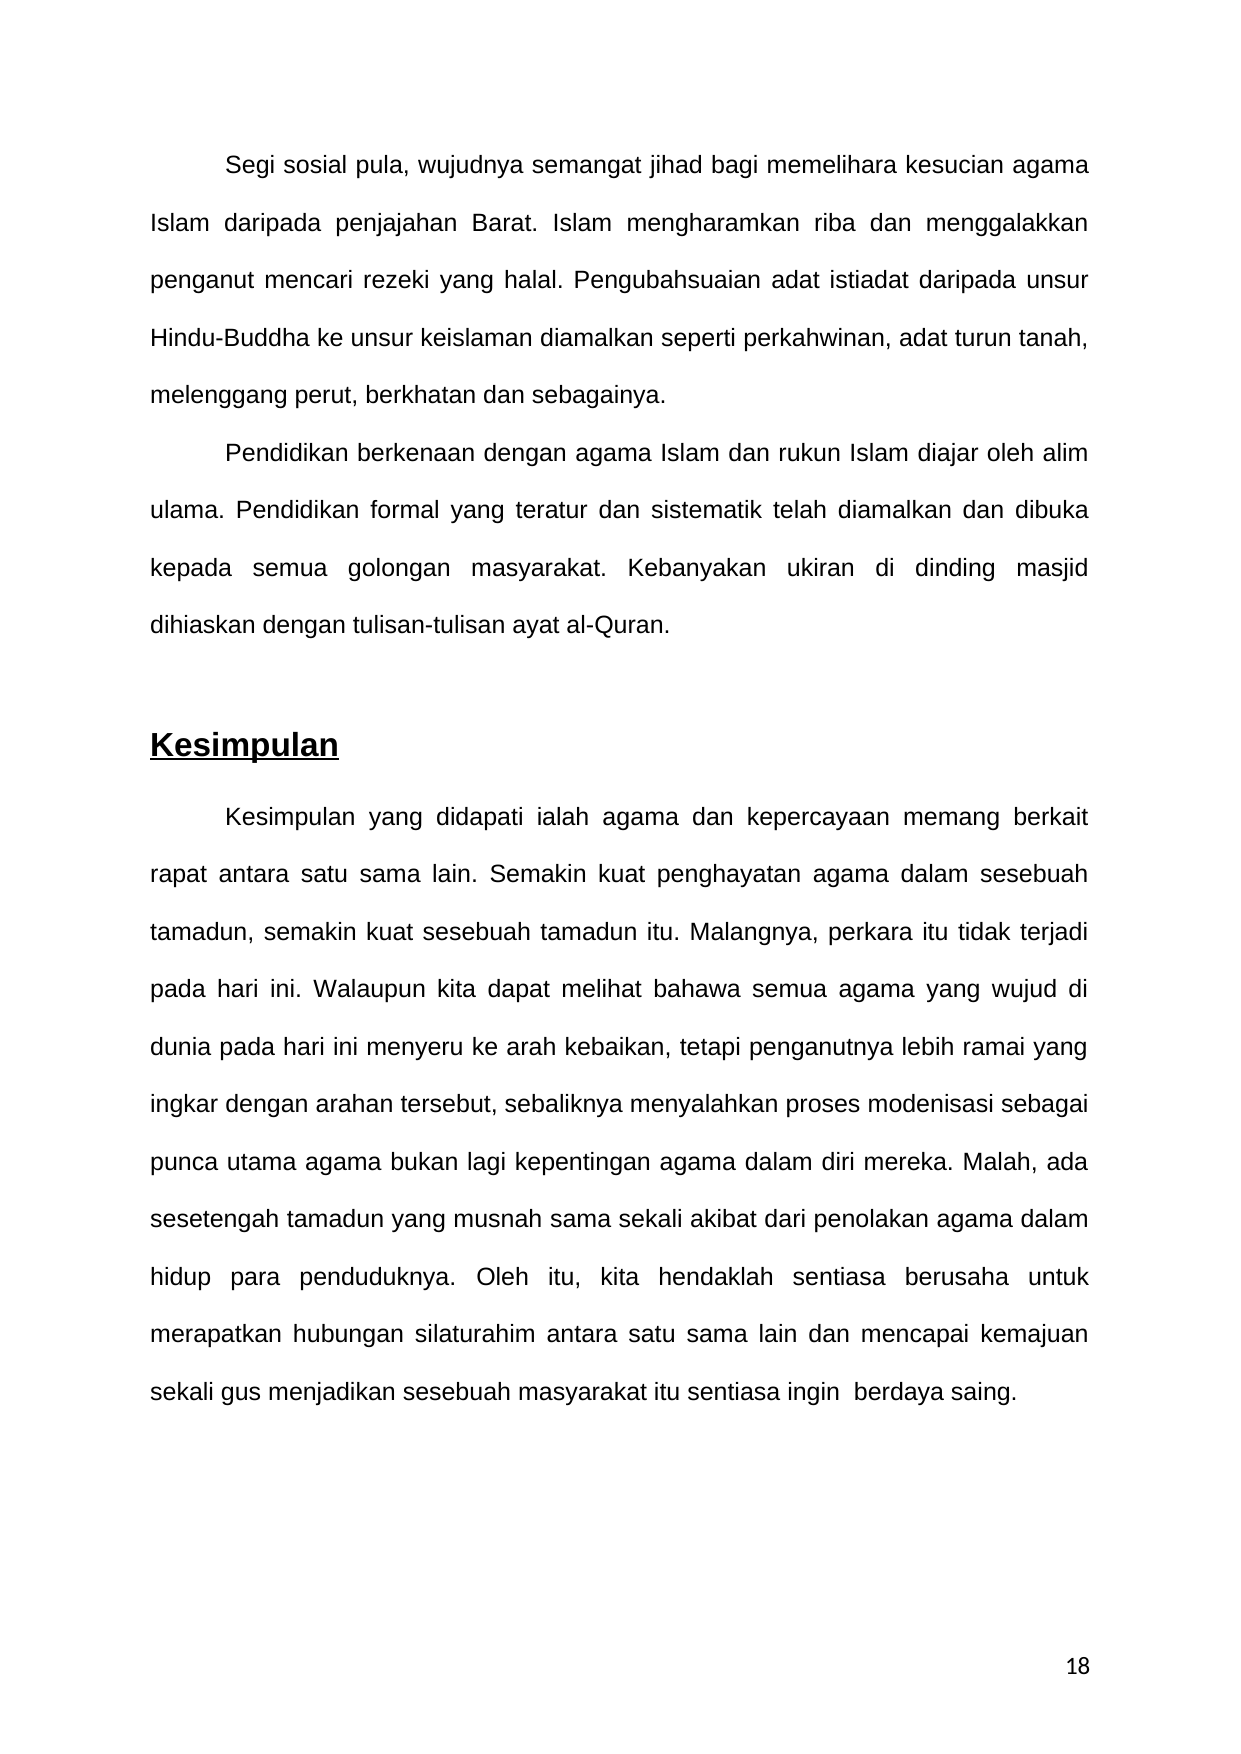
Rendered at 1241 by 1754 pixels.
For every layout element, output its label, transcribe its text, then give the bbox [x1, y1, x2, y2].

text Segi sosial pula, wujudnya semangat jihad bagi memelihara kesucian agama Islam daripada penjajahan Barat. Islam mengharamkan riba dan menggalakkan penganut mencari rezeki yang halal. Pengubahsuaian adat istiadat daripada unsur Hindu-Buddha ke unsur keislaman diamalkan seperti perkahwinan, adat turun tanah, melenggang perut, berkhatan dan sebagainya. [150, 150, 1090, 409]
text Kesimpulan yang didapati ialah agama dan kepercayaan memang berkait rapat antara satu sama lain. Semakin kuat penghayatan agama dalam sesebuah tamadun, semakin kuat sesebuah tamadun itu. Malangnya, perkara itu tidak terjadi pada hari ini. Walaupun kita dapat melihat bahawa semua agama yang wujud di dunia pada hari ini menyeru ke arah kebaikan, tetapi penganutnya lebih ramai yang ingkar dengan arahan tersebut, sebaliknya menyalahkan proses modenisasi sebagai punca utama agama bukan lagi kepentingan agama dalam diri mereka. Malah, ada sesetengah tamadun yang musnah sama sekali akibat dari penolakan agama dalam hidup para penduduknya. Oleh itu, kita hendaklah sentiasa berusaha untuk merapatkan hubungan silaturahim antara satu sama lain dan mencapai kemajuan sekali gus menjadikan sesebuah masyarakat itu sentiasa ingin berdaya saing. [150, 802, 1090, 1406]
text Pendidikan berkenaan dengan agama Islam dan rukun Islam diajar oleh alim ulama. Pendidikan formal yang teratur dan sistematik telah diamalkan dan dibuka kepada semua golongan masyarakat. Kebanyakan ukiran di dinding masjid dihiaskan dengan tulisan-tulisan ayat al-Quran. [150, 437, 1090, 639]
text Kesimpulan [150, 725, 1090, 763]
